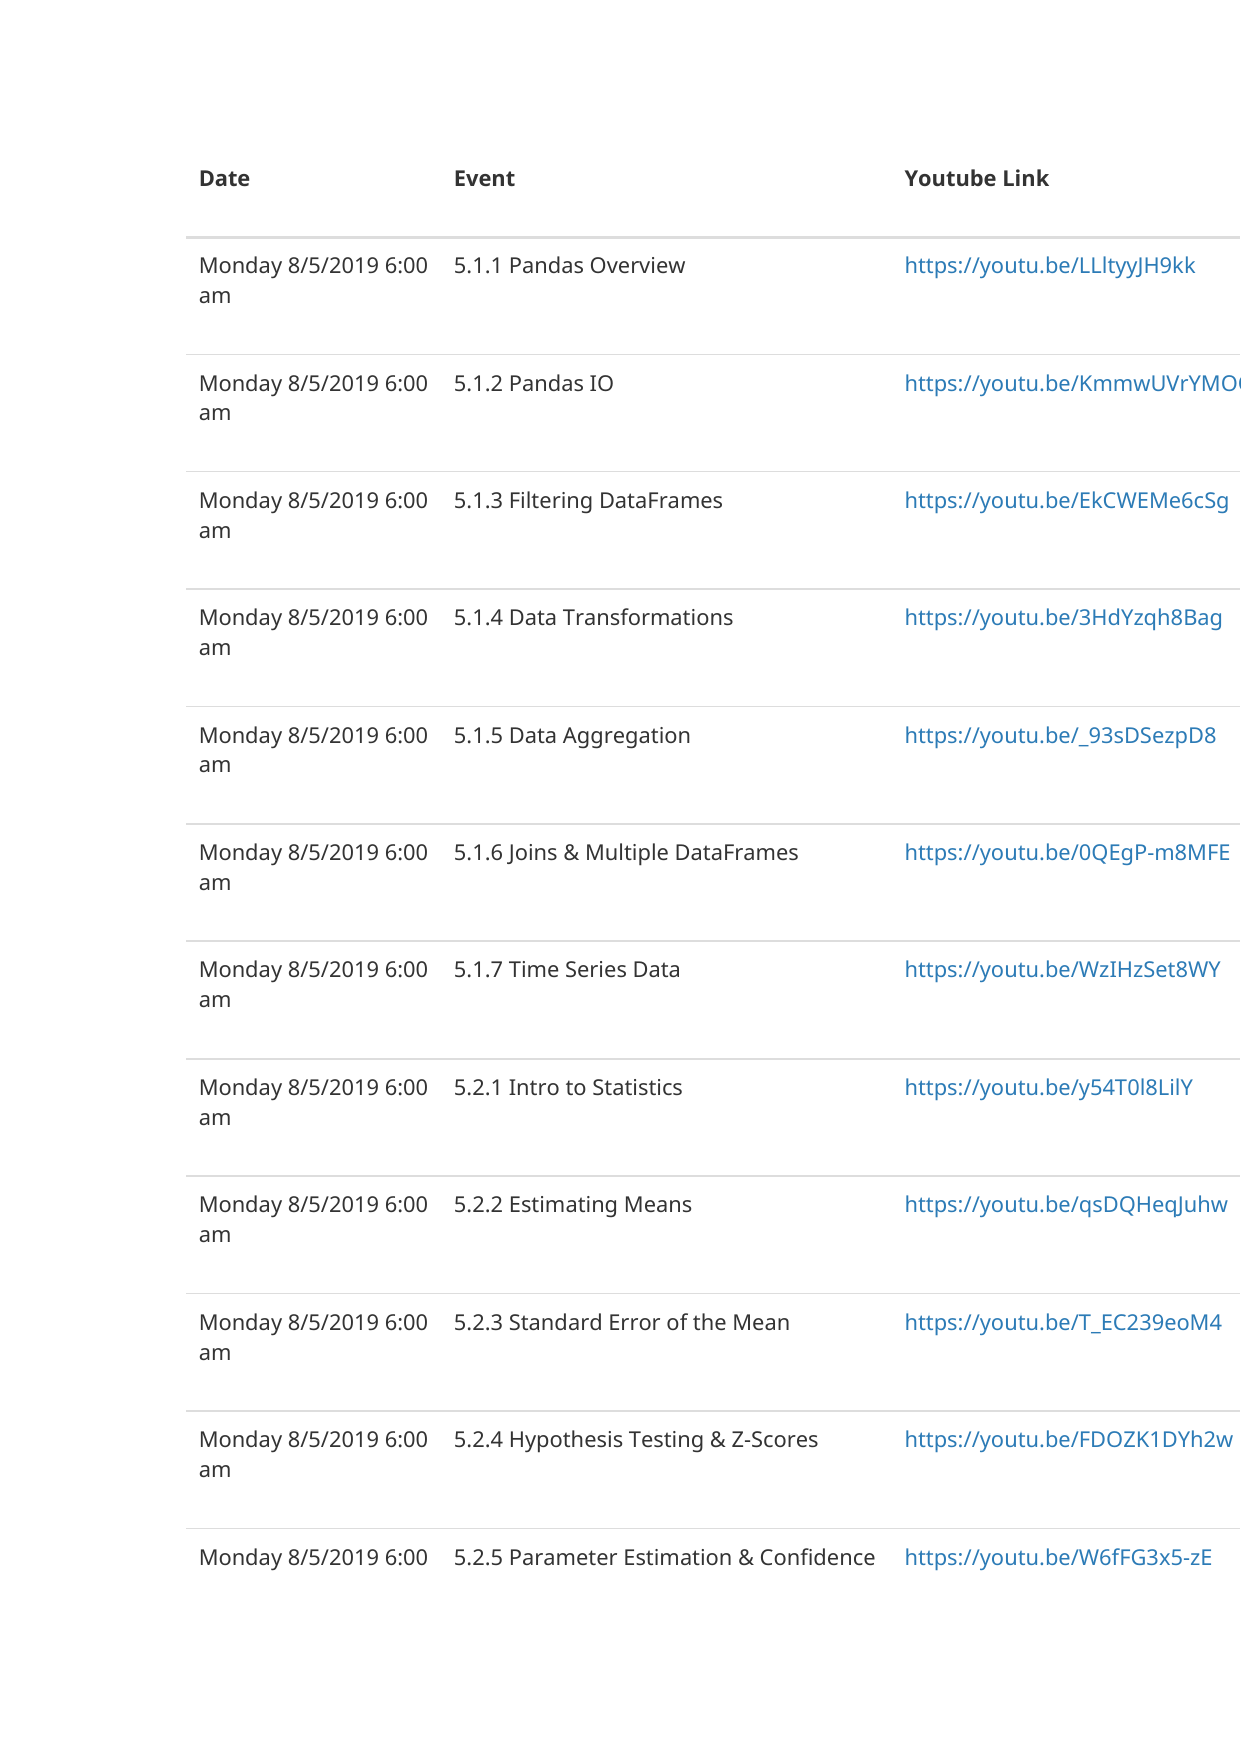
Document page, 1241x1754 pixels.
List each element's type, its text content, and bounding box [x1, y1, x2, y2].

table_cell 5.1.1 Pandas Overview [441, 239, 892, 353]
table_cell Monday 8/5/2019 6:00 am [186, 1177, 441, 1293]
table_cell https://youtu.be/LLltyyJH9kk [892, 239, 1240, 353]
table_cell https://youtu.be/KmmwUVrYMOQ [892, 355, 1240, 471]
table_cell 5.1.4 Data Transformations [441, 590, 892, 706]
table_cell 5.2.3 Standard Error of the Mean [441, 1294, 892, 1410]
table_cell https://youtu.be/_93sDSezpD8 [892, 707, 1240, 823]
table_cell https://youtu.be/3HdYzqh8Bag [892, 590, 1240, 706]
table_cell Monday 8/5/2019 6:00 am [186, 707, 441, 823]
table_cell Monday 8/5/2019 6:00 am [186, 239, 441, 353]
table_cell 5.2.1 Intro to Statistics [441, 1060, 892, 1175]
table_cell 5.1.6 Joins & Multiple DataFrames [441, 825, 892, 940]
table_cell Monday 8/5/2019 6:00 am [186, 590, 441, 706]
table_cell https://youtu.be/FDOZK1DYh2w [892, 1412, 1240, 1527]
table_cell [441, 1529, 892, 1584]
table_header Youtube Link [892, 150, 1240, 236]
table_cell 5.1.3 Filtering DataFrames [441, 472, 892, 588]
table_cell Monday 8/5/2019 6:00 am [186, 1060, 441, 1175]
table_header Event [441, 150, 892, 236]
table_cell Monday 8/5/2019 6:00 am [186, 355, 441, 471]
table_cell Monday 8/5/2019 6:00 am [186, 1294, 441, 1410]
table_cell Monday 8/5/2019 6:00 am [186, 825, 441, 940]
table_cell https://youtu.be/T_EC239eoM4 [892, 1294, 1240, 1410]
table_cell 5.2.2 Estimating Means [441, 1177, 892, 1293]
table_cell https://youtu.be/EkCWEMe6cSg [892, 472, 1240, 588]
table_header Date [186, 150, 441, 236]
table_cell Monday 8/5/2019 6:00 am [186, 1412, 441, 1527]
table_cell 5.2.4 Hypothesis Testing & Z-Scores [441, 1412, 892, 1527]
table_cell 5.1.2 Pandas IO [441, 355, 892, 471]
table_cell 5.1.7 Time Series Data [441, 942, 892, 1058]
table_cell Monday 8/5/2019 6:00 am [186, 942, 441, 1058]
table_cell https://youtu.be/qsDQHeqJuhw [892, 1177, 1240, 1293]
table_cell https://youtu.be/WzIHzSet8WY [892, 942, 1240, 1058]
table_cell https://youtu.be/W6fFG3x5-zE [892, 1529, 1240, 1584]
table_cell https://youtu.be/0QEgP-m8MFE [892, 825, 1240, 940]
table_cell https://youtu.be/y54T0l8LilY [892, 1060, 1240, 1175]
table_cell Monday 8/5/2019 6:00 am [186, 472, 441, 588]
table_cell Monday 8/5/2019 6:00 am [186, 1529, 441, 1584]
table_cell 5.1.5 Data Aggregation [441, 707, 892, 823]
